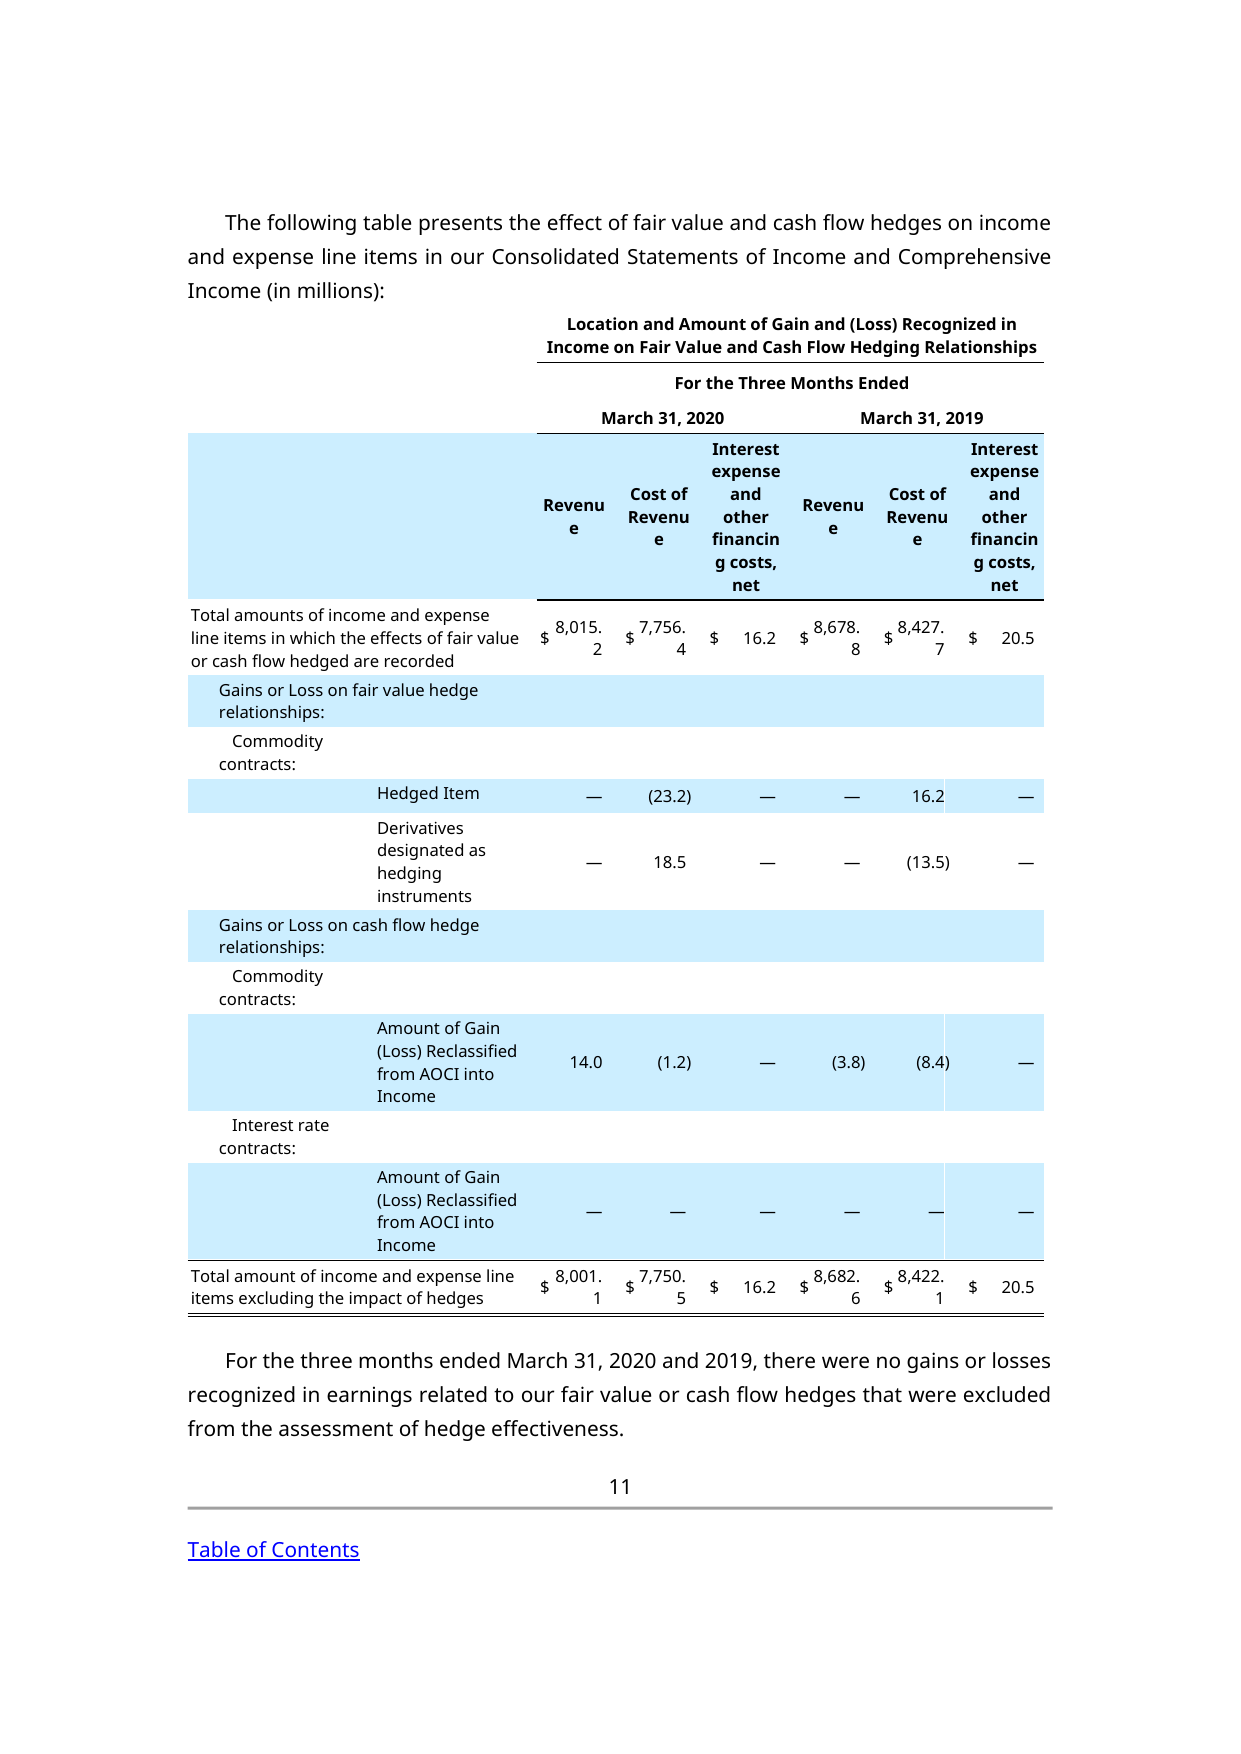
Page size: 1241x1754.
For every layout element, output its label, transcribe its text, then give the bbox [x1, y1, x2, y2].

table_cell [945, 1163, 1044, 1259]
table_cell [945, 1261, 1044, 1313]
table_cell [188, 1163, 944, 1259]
text 11 [187, 1472, 1053, 1501]
text For the three months ended March 31, 2020 and 2019, there were no gains or losses recognized in earnings related to our fair value or cash flow hedges that were excluded from the assessment of hedge effectiveness. [187, 1346, 1053, 1443]
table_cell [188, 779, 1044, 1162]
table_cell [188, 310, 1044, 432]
text Table of Contents [187, 1535, 1053, 1564]
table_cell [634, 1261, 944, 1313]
text The following table presents the effect of fair value and cash flow hedges on income and expense line items in our Consolidated Statements of Income and Comprehensive Income (in millions): [187, 208, 1053, 304]
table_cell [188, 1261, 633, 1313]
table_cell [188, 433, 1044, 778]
